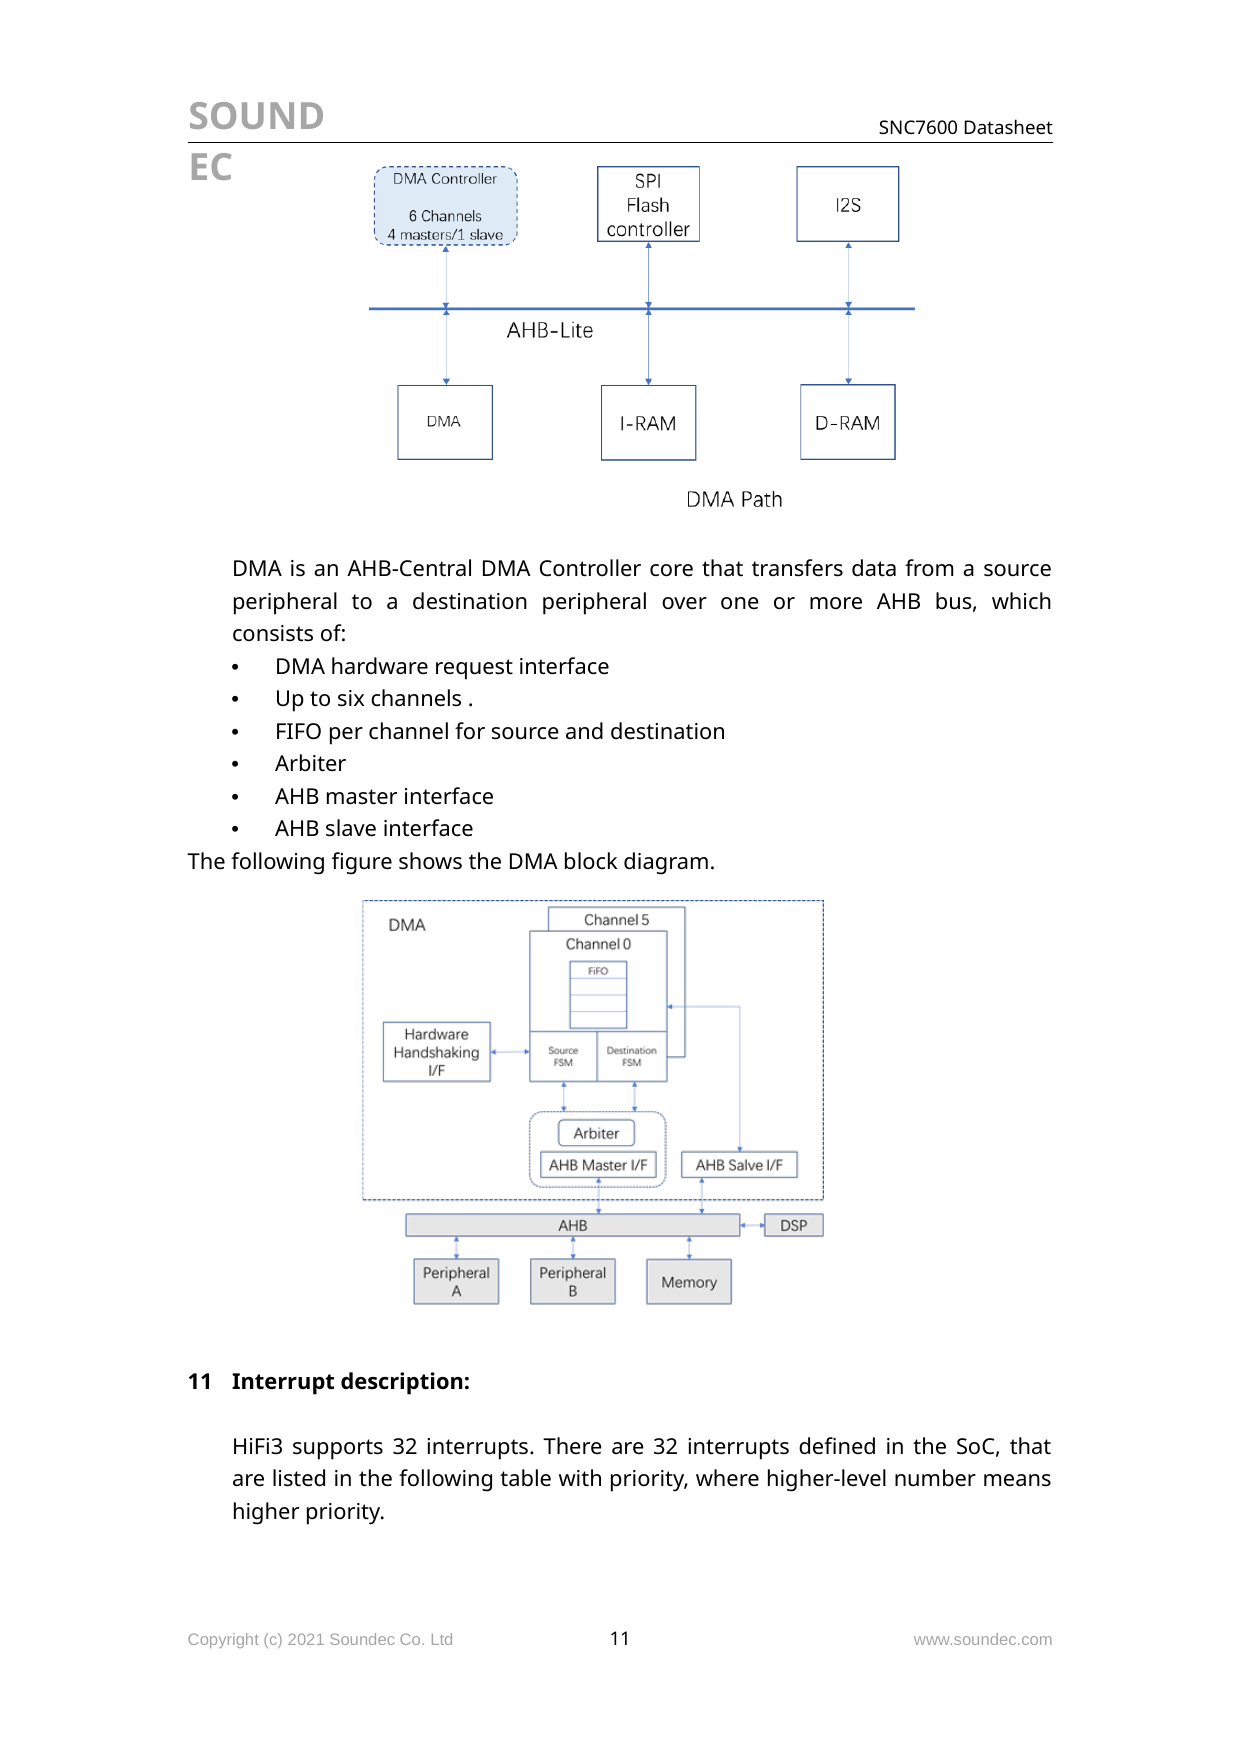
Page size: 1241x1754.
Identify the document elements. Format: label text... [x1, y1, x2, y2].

list AHB slave interface [187, 812, 1053, 844]
list Interrupt description: [187, 1364, 1053, 1397]
picture [362, 900, 824, 1309]
list HiFi3 supports 32 interrupts. There are 32 interrupts defined in the SoC, that are listed in the following table with priority, where higher-level number means higher priority. [232, 1429, 1053, 1527]
list Up to six channels . [187, 682, 1053, 714]
text The following figure shows the DMA block diagram. [187, 844, 1053, 877]
list FIFO per channel for source and destination [187, 714, 1053, 747]
list Arbiter [187, 747, 1053, 779]
list DMA hardware request interface [187, 649, 1053, 682]
picture [368, 162, 916, 525]
list DMA is an AHB-Central DMA Controller core that transfers data from a source peripheral to a destination peripheral over one or more AHB bus, which consists of: [232, 552, 1053, 649]
list AHB master interface [187, 779, 1053, 812]
